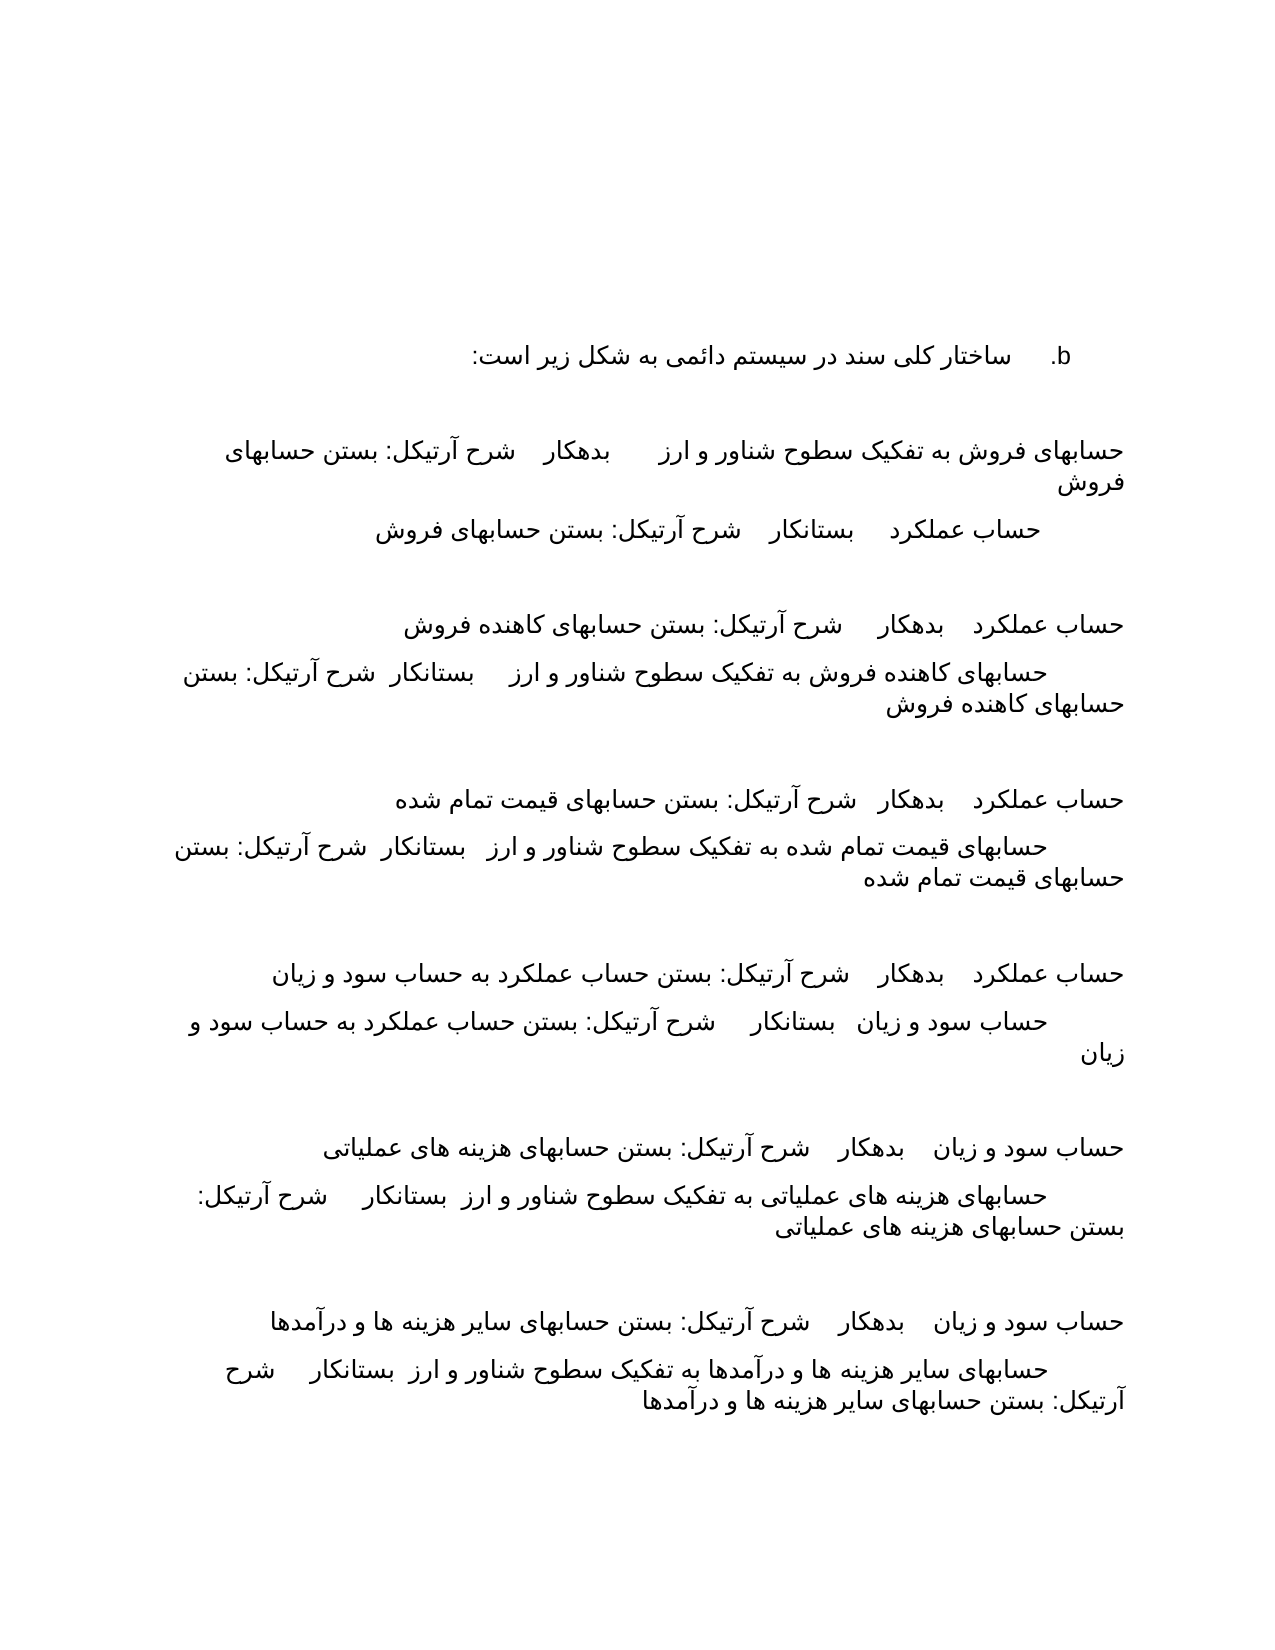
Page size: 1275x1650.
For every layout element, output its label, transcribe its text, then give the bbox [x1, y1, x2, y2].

text حسابهای هزینه های عملیاتی به تفکیک سطوح شناور و ارز بستانکار شرح آرتیکل: بستن حسابهای هزینه های عملیاتی [150, 1181, 1125, 1240]
text حسابهای سایر هزینه ها و درآمدها به تفکیک سطوح شناور و ارز بستانکار شرح آرتیکل: بستن حسابهای سایر هزینه ها و درآمدها [150, 1355, 1125, 1414]
text حساب عملکرد بدهکار شرح آرتیکل: بستن حساب عملکرد به حساب سود و زیان [150, 959, 1125, 987]
text حساب سود و زیان بستانکار شرح آرتیکل: بستن حساب عملکرد به حساب سود و زیان [150, 1006, 1125, 1066]
text حسابهای کاهنده فروش به تفکیک سطوح شناور و ارز بستانکار شرح آرتیکل: بستن حسابهای کاهنده فروش [150, 658, 1125, 718]
text حساب سود و زیان بدهکار شرح آرتیکل: بستن حسابهای هزینه های عملیاتی [150, 1133, 1125, 1162]
text حساب عملکرد بدهکار شرح آرتیکل: بستن حسابهای قیمت تمام شده [150, 784, 1125, 813]
list ساختار کلی سند در سیستم دائمی به شکل زیر است: [150, 341, 1050, 369]
text حساب عملکرد بدهکار شرح آرتیکل: بستن حسابهای کاهنده فروش [150, 610, 1125, 639]
text حسابهای قیمت تمام شده به تفکیک سطوح شناور و ارز بستانکار شرح آرتیکل: بستن حسابهای قیمت تمام شده [150, 832, 1125, 892]
text حساب سود و زیان بدهکار شرح آرتیکل: بستن حسابهای سایر هزینه ها و درآمدها [150, 1307, 1125, 1336]
text حساب عملکرد بستانکار شرح آرتیکل: بستن حسابهای فروش [150, 515, 1125, 544]
text حسابهای فروش به تفکیک سطوح شناور و ارز بدهکار شرح آرتیکل: بستن حسابهای فروش [150, 436, 1125, 496]
